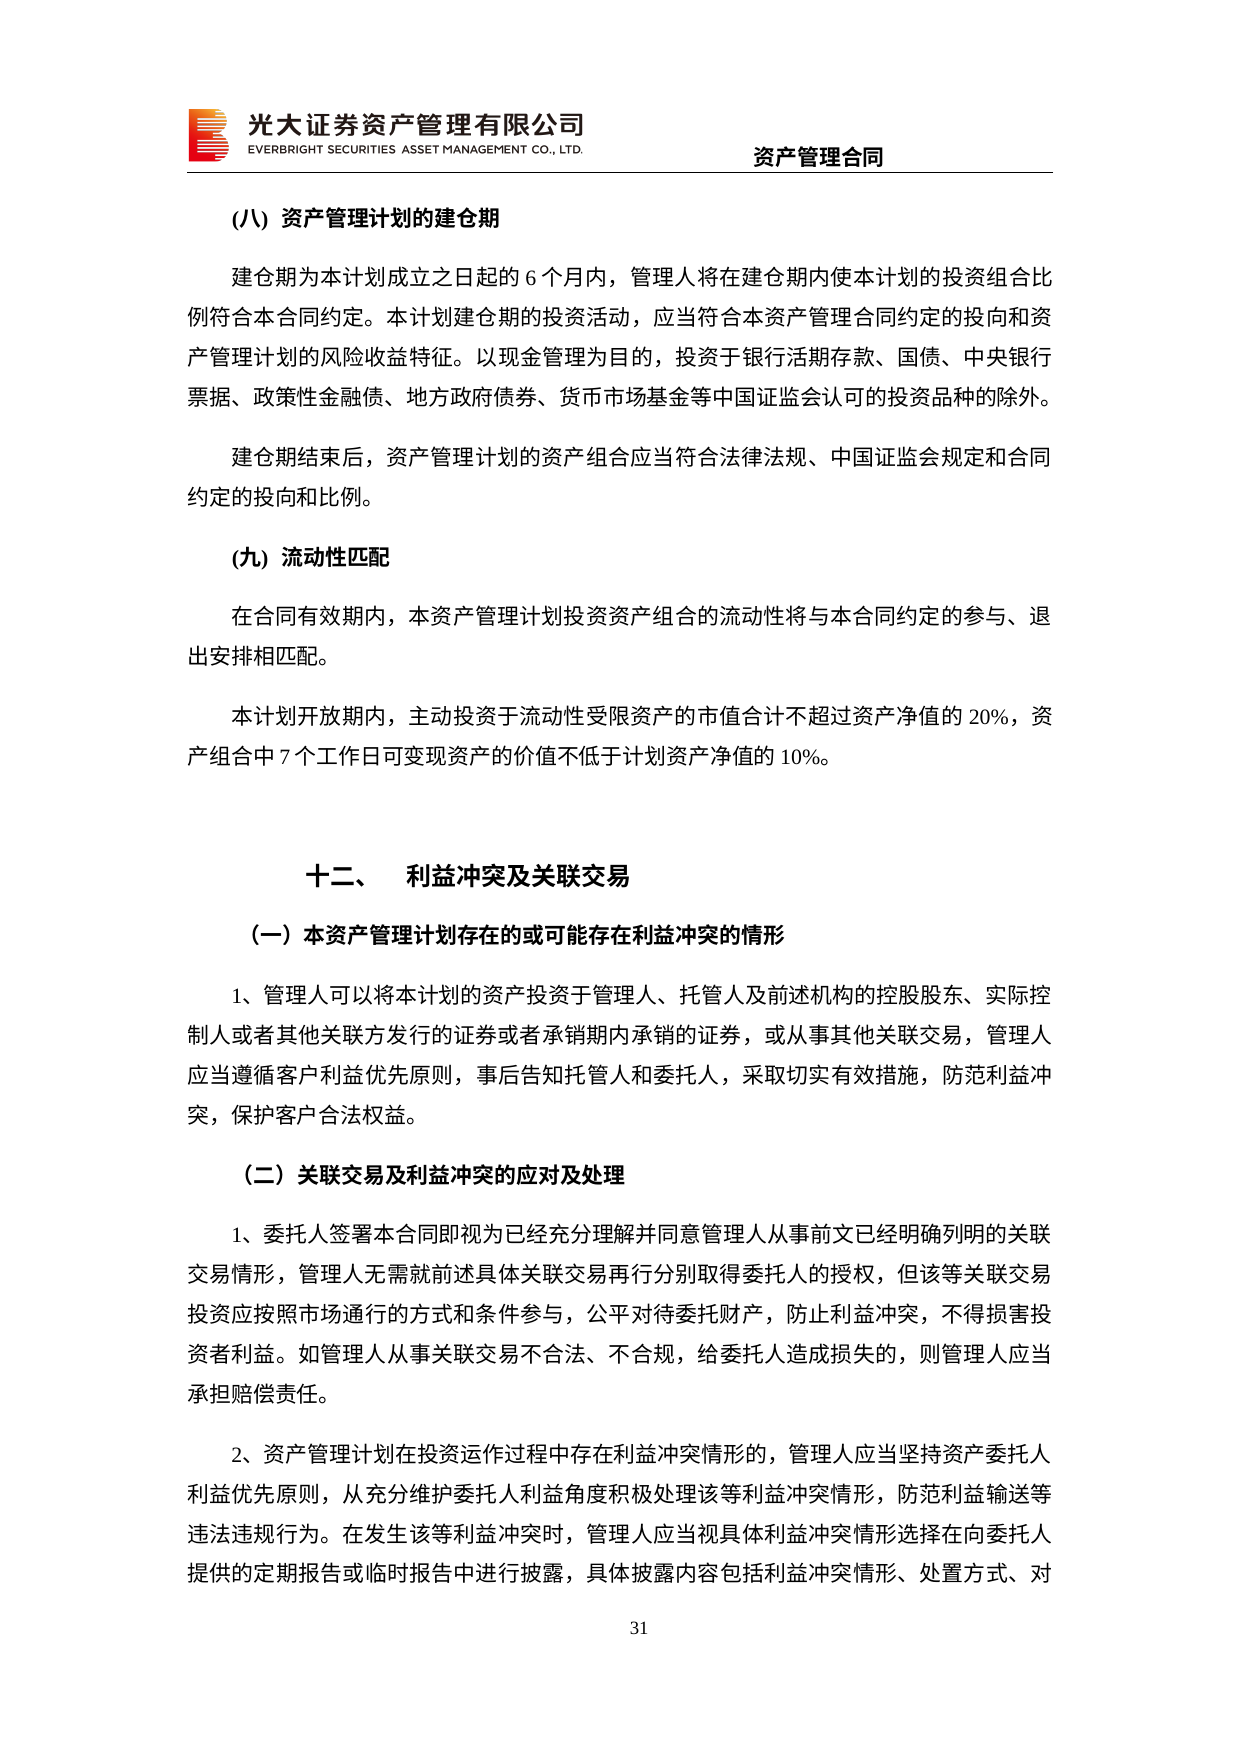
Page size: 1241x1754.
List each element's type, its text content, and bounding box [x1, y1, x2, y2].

text 1、管理人可以将本计划的资产投资于管理人、托管人及前述机构的控股股东、实际控制人或者其他关联方发行的证券或者承销期内承销的证券，或从事其他关联交易，管理人应当遵循客户利益优先原则，事后告知托管人和委托人，采取切实有效措施，防范利益冲突，保护客户合法权益。 [187, 974, 1053, 1134]
text 建仓期结束后，资产管理计划的资产组合应当符合法律法规、中国证监会规定和合同约定的投向和比例。 [187, 436, 1053, 516]
text 1、委托人签署本合同即视为已经充分理解并同意管理人从事前文已经明确列明的关联交易情形，管理人无需就前述具体关联交易再行分别取得委托人的授权，但该等关联交易投资应按照市场通行的方式和条件参与，公平对待委托财产，防止利益冲突，不得损害投资者利益。如管理人从事关联交易不合法、不合规，给委托人造成损失的，则管理人应当承担赔偿责任。 [187, 1213, 1053, 1413]
subtitle 流动性匹配 [232, 536, 1053, 575]
subtitle （一）本资产管理计划存在的或可能存在利益冲突的情形 [188, 914, 1053, 954]
subtitle （二）关联交易及利益冲突的应对及处理 [232, 1153, 1053, 1193]
picture [187, 106, 583, 166]
subtitle 资产管理计划的建仓期 [232, 197, 1053, 236]
text 在合同有效期内，本资产管理计划投资资产组合的流动性将与本合同约定的参与、退出安排相匹配。 [187, 595, 1053, 675]
text 建仓期为本计划成立之日起的6个月内，管理人将在建仓期内使本计划的投资组合比例符合本合同约定。本计划建仓期的投资活动，应当符合本资产管理合同约定的投向和资产管理计划的风险收益特征。以现金管理为目的，投资于银行活期存款、国债、中央银行票据、政策性金融债、地方政府债券、货币市场基金等中国证监会认可的投资品种的除外。 [187, 256, 1053, 416]
text 本计划开放期内，主动投资于流动性受限资产的市值合计不超过资产净值的20%，资产组合中7个工作日可变现资产的价值不低于计划资产净值的10%。 [187, 695, 1053, 775]
subtitle 利益冲突及关联交易 [305, 854, 1053, 894]
